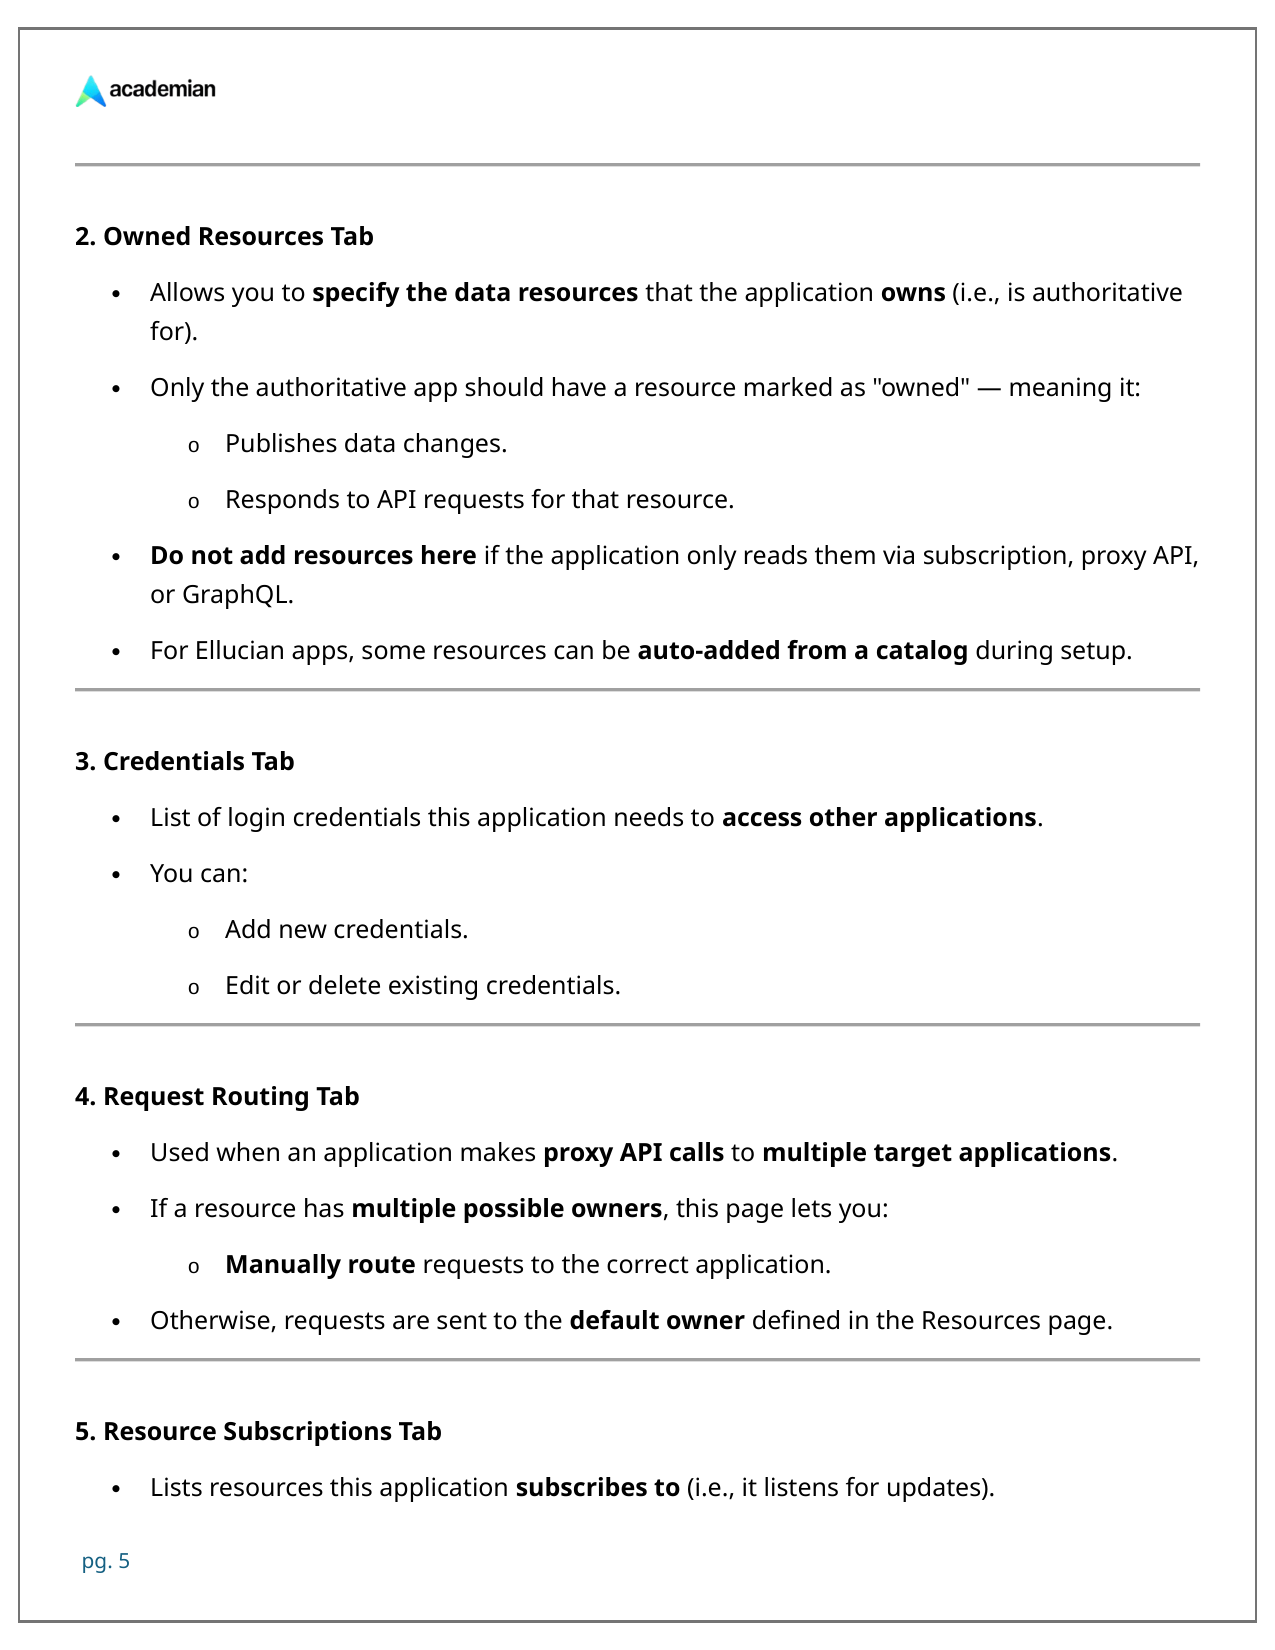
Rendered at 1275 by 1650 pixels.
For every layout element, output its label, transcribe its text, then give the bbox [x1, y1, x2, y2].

list Only the authoritative app should have a resource marked as "owned" — meaning it: [112, 370, 1200, 404]
list Used when an application makes proxy API calls to multiple target applications. [112, 1135, 1200, 1169]
list Manually route requests to the correct application. [187, 1246, 1200, 1281]
list If a resource has multiple possible owners, this page lets you: [112, 1191, 1200, 1225]
list Do not add resources here if the application only reads them via subscription, proxy API, or GraphQL. [112, 537, 1200, 611]
list List of login credentials this application needs to access other applications. [112, 800, 1200, 834]
text 4. Request Routing Tab [75, 1079, 1200, 1113]
list Allows you to specify the data resources that the application owns (i.e., is authoritative for). [112, 275, 1200, 348]
list For Ellucian apps, some resources can be auto-added from a catalog during setup. [112, 632, 1200, 666]
text 2. Owned Resources Tab [75, 219, 1200, 253]
list You can: [112, 856, 1200, 890]
list Add new credentials. [187, 911, 1200, 946]
list Otherwise, requests are sent to the default owner defined in the Resources page. [112, 1302, 1200, 1336]
picture [75, 75, 217, 107]
list Lists resources this application subscribes to (i.e., it listens for updates). [112, 1470, 1200, 1504]
text 5. Resource Subscriptions Tab [75, 1414, 1200, 1448]
list Responds to API requests for that resource. [187, 481, 1200, 516]
list Edit or delete existing credentials. [187, 967, 1200, 1001]
list Publishes data changes. [187, 426, 1200, 460]
text 3. Credentials Tab [75, 744, 1200, 778]
